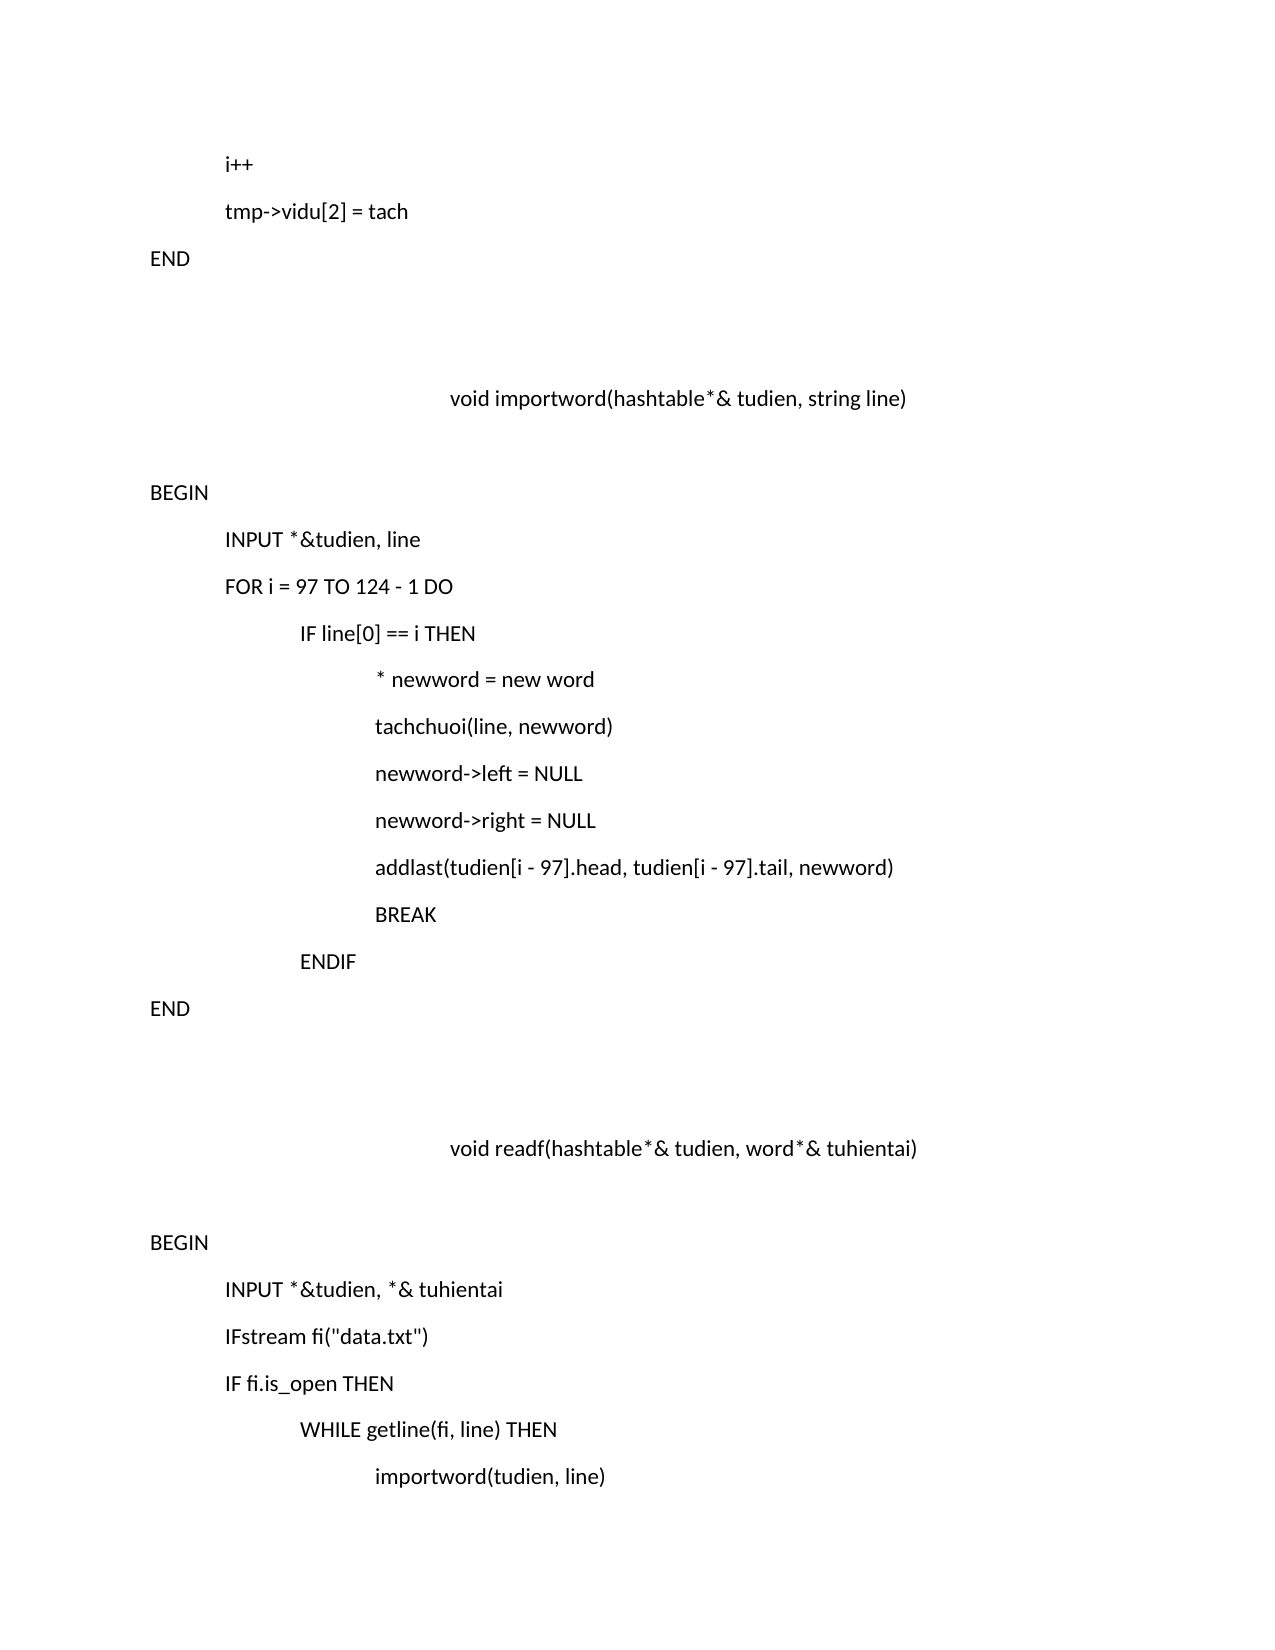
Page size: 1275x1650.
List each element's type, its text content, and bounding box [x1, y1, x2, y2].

text IFstream fi("data.txt") [150, 1322, 1125, 1350]
text BREAK [150, 900, 1125, 928]
text newword->right = NULL [150, 806, 1125, 834]
text BEGIN [150, 1228, 1125, 1256]
text addlast(tudien[i - 97].head, tudien[i - 97].tail, newword) [150, 853, 1125, 881]
text tmp->vidu[2] = tach [150, 197, 1125, 225]
text i++ [150, 150, 1125, 178]
text void readf(hashtable*& tudien, word*& tuhientai) [150, 1134, 1125, 1162]
text INPUT *&tudien, line [150, 525, 1125, 553]
text END [150, 994, 1125, 1022]
text * newword = new word [150, 666, 1125, 694]
text newword->left = NULL [150, 759, 1125, 787]
text importword(tudien, line) [150, 1462, 1125, 1491]
text WHILE getline(fi, line) THEN [150, 1416, 1125, 1444]
text IF line[0] == i THEN [150, 619, 1125, 647]
text BEGIN [150, 478, 1125, 506]
text FOR i = 97 TO 124 - 1 DO [150, 572, 1125, 600]
text END [150, 244, 1125, 272]
text IF fi.is_open THEN [150, 1369, 1125, 1397]
text ENDIF [150, 947, 1125, 975]
text INPUT *&tudien, *& tuhientai [150, 1275, 1125, 1303]
text void importword(hashtable*& tudien, string line) [150, 384, 1125, 412]
text tachchuoi(line, newword) [150, 712, 1125, 741]
